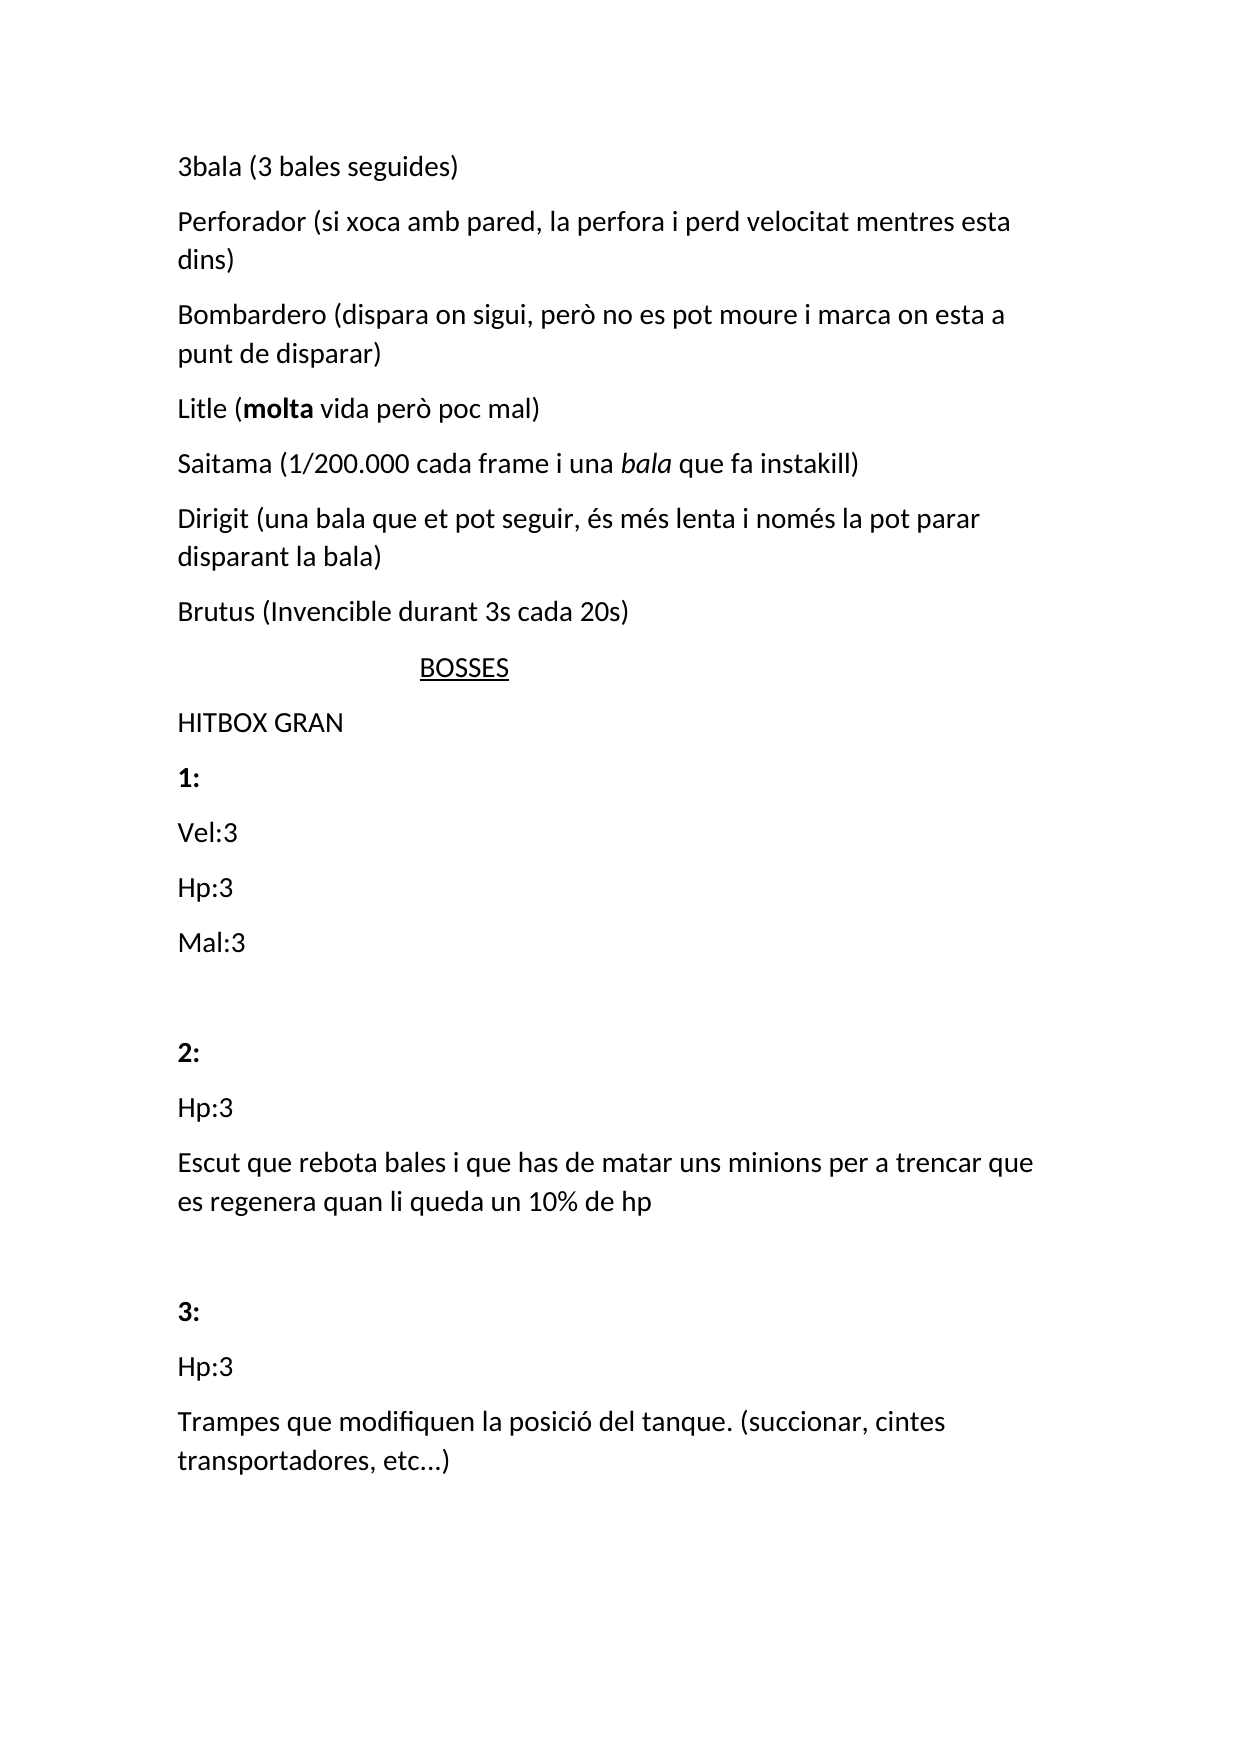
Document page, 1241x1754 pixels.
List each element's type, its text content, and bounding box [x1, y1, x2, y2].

text Mal:3 [177, 924, 1063, 960]
text Bombardero (dispara on sigui, però no es pot moure i marca on esta a punt de disparar) [177, 296, 1063, 370]
text HITBOX GRAN [177, 704, 1063, 739]
text Hp:3 [177, 1089, 1063, 1125]
text Litle (molta vida però poc mal) [177, 390, 1063, 425]
text 3bala (3 bales seguides) [177, 148, 1063, 183]
text BOSSES [177, 649, 1063, 684]
text Escut que rebota bales i que has de matar uns minions per a trencar que es regenera quan li queda un 10% de hp [177, 1144, 1063, 1219]
text 1: [177, 759, 1063, 794]
text Hp:3 [177, 869, 1063, 905]
text Vel:3 [177, 814, 1063, 849]
text Trampes que modifiquen la posició del tanque. (succionar, cintes transportadores, etc...) [177, 1403, 1063, 1477]
text 3: [177, 1293, 1063, 1329]
text Perforador (si xoca amb pared, la perfora i perd velocitat mentres esta dins) [177, 203, 1063, 277]
text Brutus (Invencible durant 3s cada 20s) [177, 593, 1063, 629]
text 2: [177, 1034, 1063, 1070]
text Saitama (1/200.000 cada frame i una bala que fa instakill) [177, 445, 1063, 481]
text Dirigit (una bala que et pot seguir, és més lenta i només la pot parar disparant la bala) [177, 500, 1063, 574]
text Hp:3 [177, 1348, 1063, 1384]
